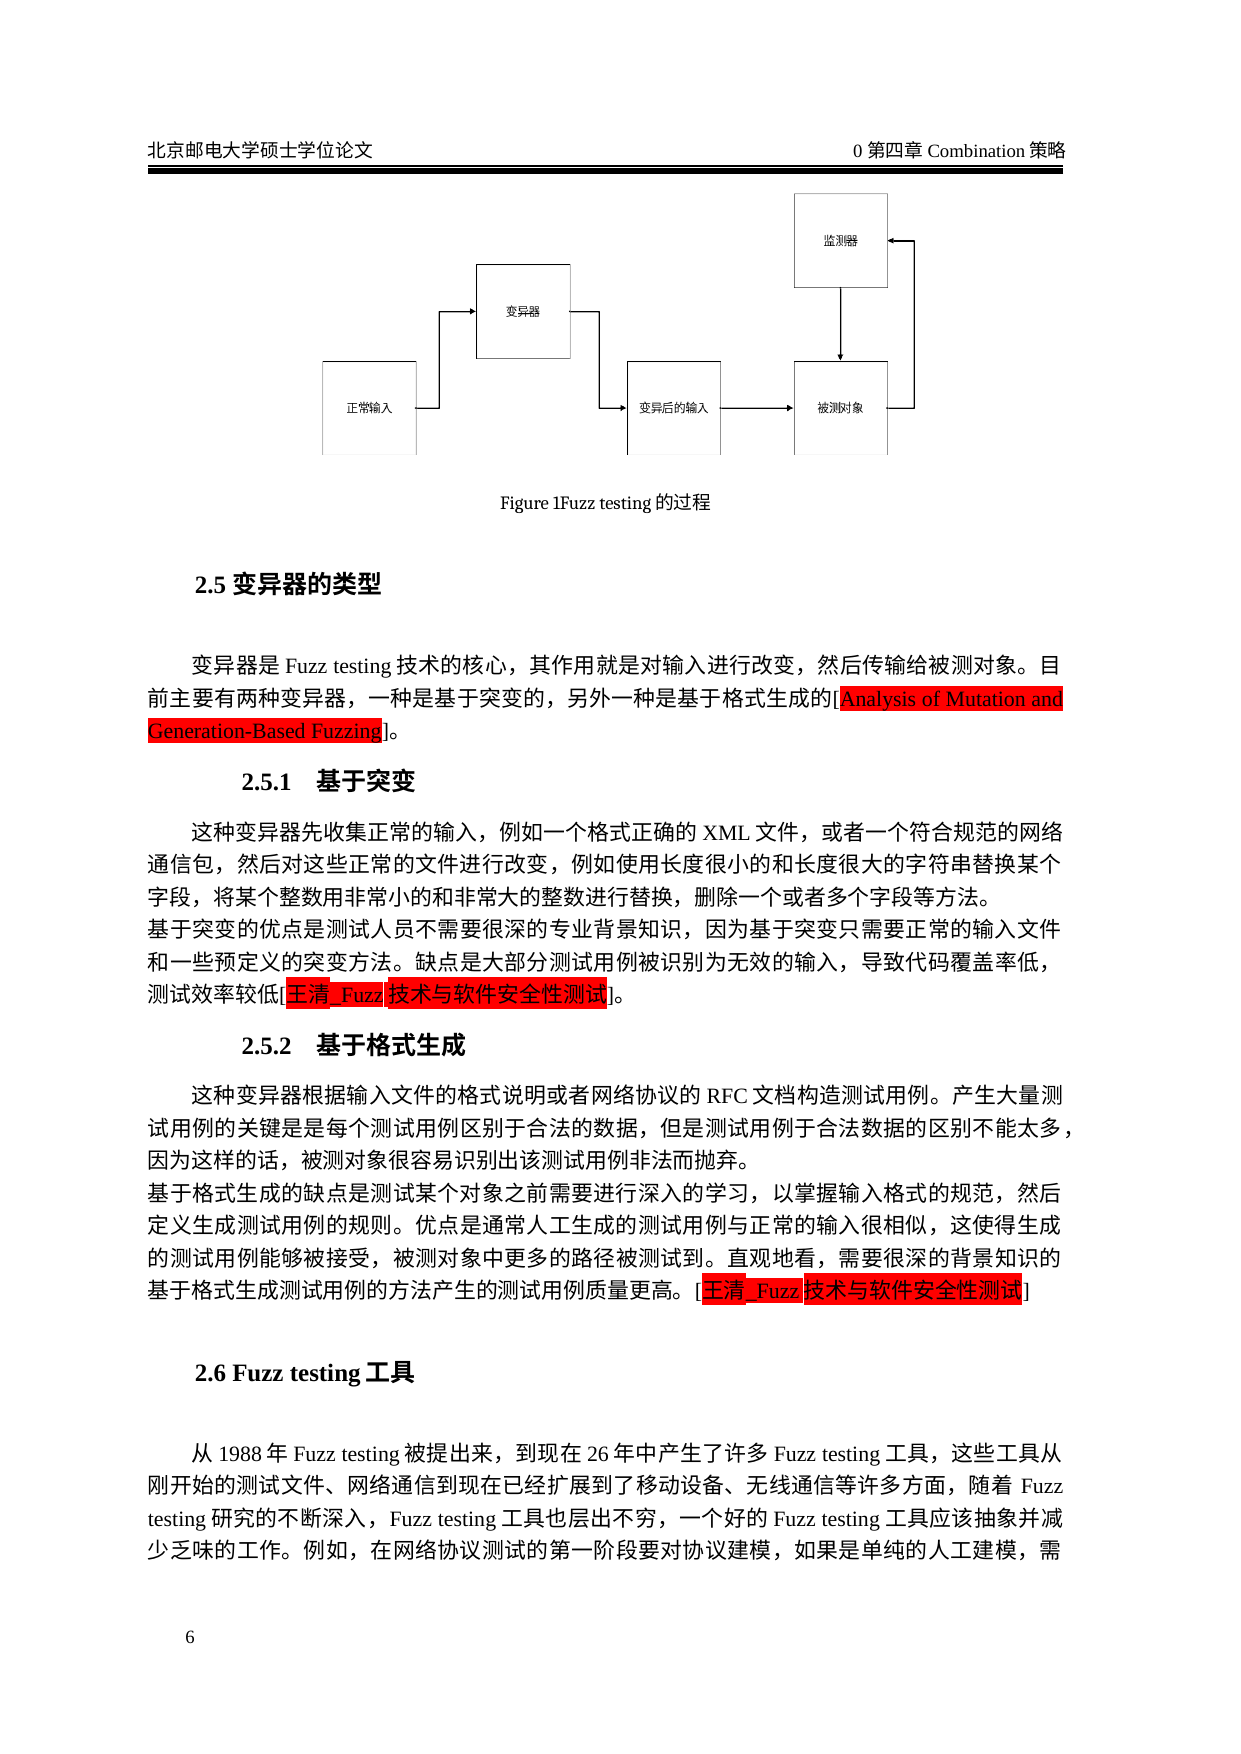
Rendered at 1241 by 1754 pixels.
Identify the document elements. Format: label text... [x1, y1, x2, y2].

text 这种变异器先收集正常的输入，例如一个格式正确的XML文件，或者一个符合规范的网络通信包，然后对这些正常的文件进行改变，例如使用长度很小的和长度很大的字符串替换某个字段，将某个整数用非常小的和非常大的整数进行替换，删除一个或者多个字段等方法。 [148, 814, 1063, 912]
text 基于格式生成的缺点是测试某个对象之前需要进行深入的学习，以掌握输入格式的规范，然后定义生成测试用例的规则。优点是通常人工生成的测试用例与正常的输入很相似，这使得生成的测试用例能够被接受，被测对象中更多的路径被测试到。直观地看，需要很深的背景知识的基于格式生成测试用例的方法产生的测试用例质量更高。[王清_Fuzz技术与软件安全性测试] [148, 1175, 1063, 1305]
text Figure 1Fuzz testing的过程 [148, 485, 1063, 518]
text 变异器是Fuzz testing技术的核心，其作用就是对输入进行改变，然后传输给被测对象。目前主要有两种变异器，一种是基于突变的，另外一种是基于格式生成的[Analysis of Mutation and Generation-Based Fuzzing]。 [148, 648, 1063, 745]
subtitle 基于突变 [241, 762, 1063, 798]
subtitle Fuzz testing工具 [194, 1338, 1063, 1403]
text 基于突变的优点是测试人员不需要很深的专业背景知识，因为基于突变只需要正常的输入文件和一些预定义的突变方法。缺点是大部分测试用例被识别为无效的输入，导致代码覆盖率低，测试效率较低[王清_Fuzz技术与软件安全性测试]。 [148, 912, 1063, 1009]
subtitle 变异器的类型 [194, 550, 1063, 615]
text 这种变异器根据输入文件的格式说明或者网络协议的RFC文档构造测试用例。产生大量测试用例的关键是是每个测试用例区别于合法的数据，但是测试用例于合法数据的区别不能太多，因为这样的话，被测对象很容易识别出该测试用例非法而抛弃。 [148, 1078, 1063, 1175]
subtitle 基于格式生成 [241, 1025, 1063, 1062]
